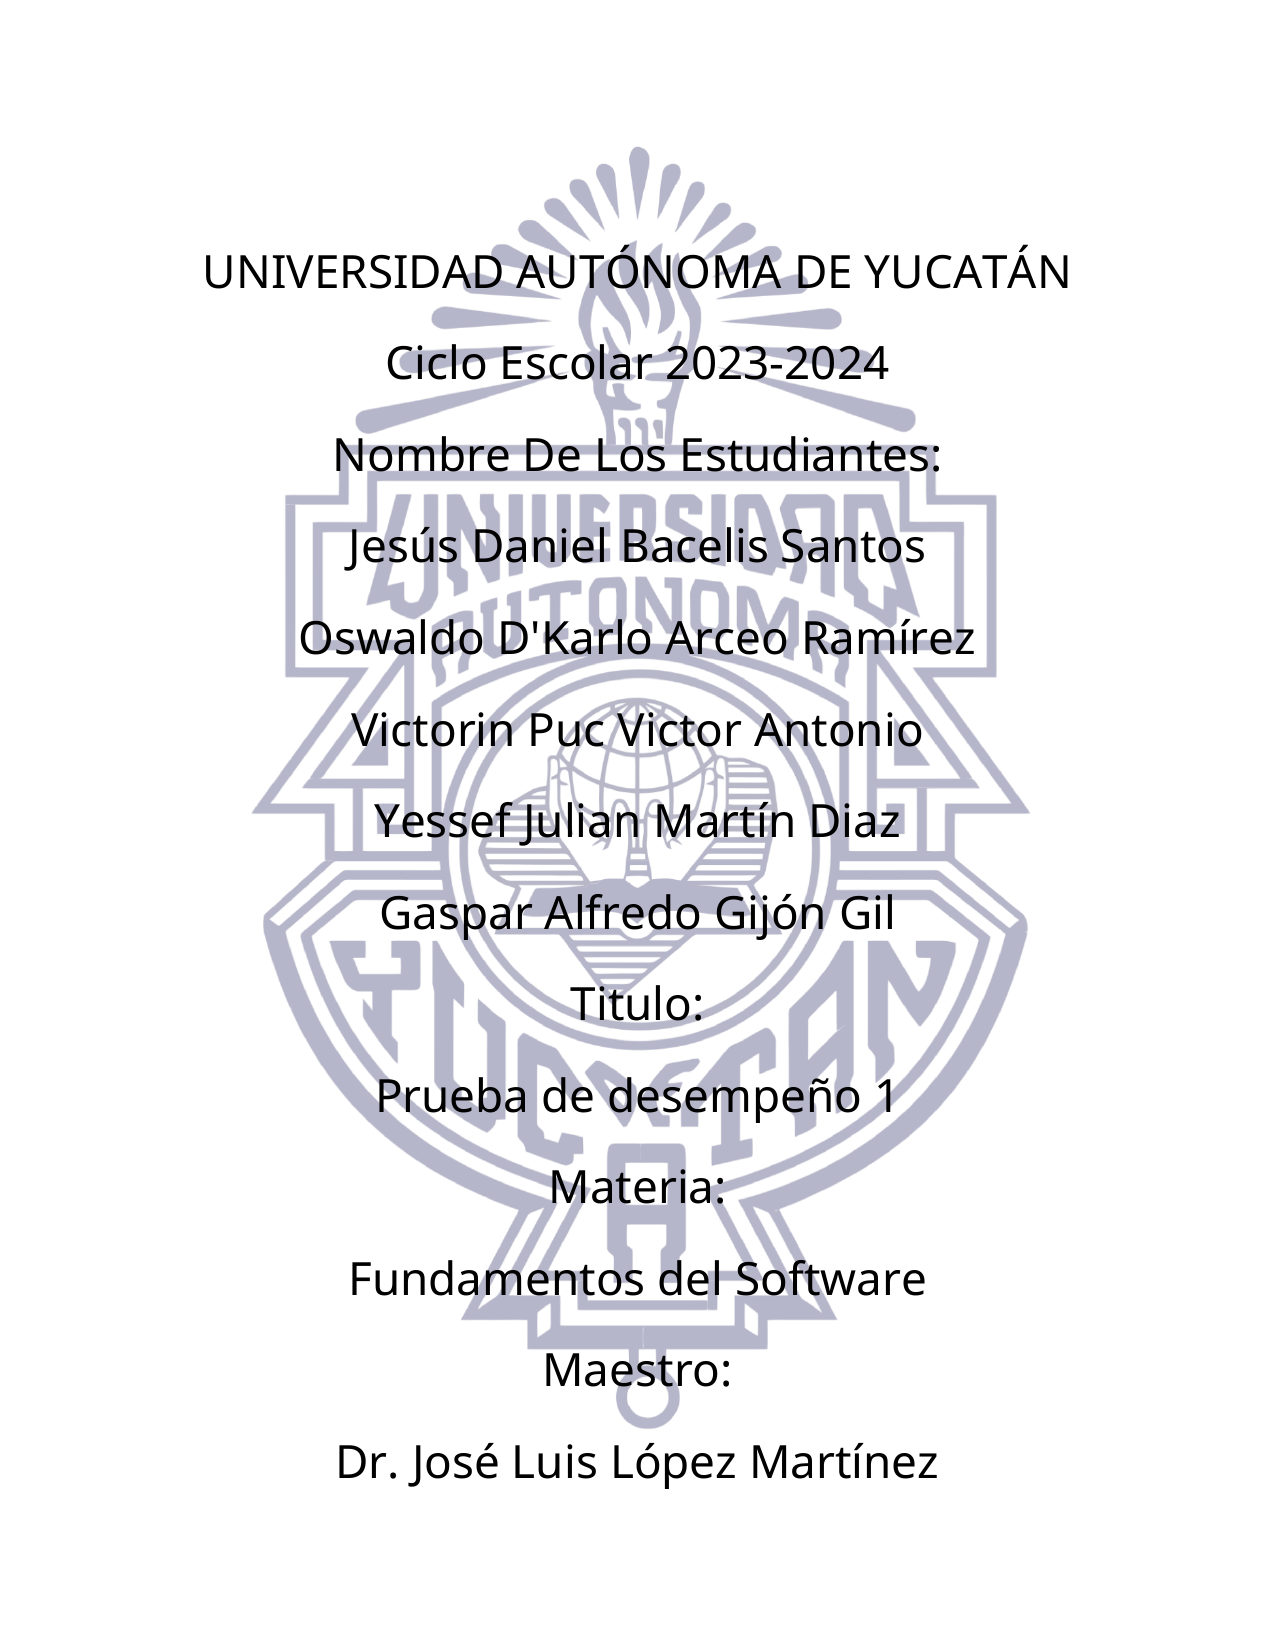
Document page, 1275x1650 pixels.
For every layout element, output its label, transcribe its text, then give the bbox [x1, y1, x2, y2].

text Ciclo Escolar 2023-2024 [177, 331, 1098, 393]
text Materia: [177, 1155, 1098, 1217]
text Fundamentos del Software [177, 1246, 1098, 1309]
text Jesús Daniel Bacelis Santos [177, 514, 1098, 576]
text Titulo: [177, 972, 1098, 1034]
text Gaspar Alfredo Gijón Gil [177, 880, 1098, 942]
text Prueba de desempeño 1 [177, 1063, 1098, 1126]
text Maestro: [177, 1338, 1098, 1400]
picture [176, 146, 1097, 1449]
text Victorin Puc Victor Antonio [177, 697, 1098, 759]
text UNIVERSIDAD AUTÓNOMA DE YUCATÁN [177, 239, 1098, 302]
text Oswaldo D'Karlo Arceo Ramírez [177, 605, 1098, 668]
text Nombre De Los Estudiantes: [177, 422, 1098, 485]
text Yessef Julian Martín Diaz [177, 788, 1098, 851]
text Dr. José Luis López Martínez [177, 1429, 1098, 1492]
